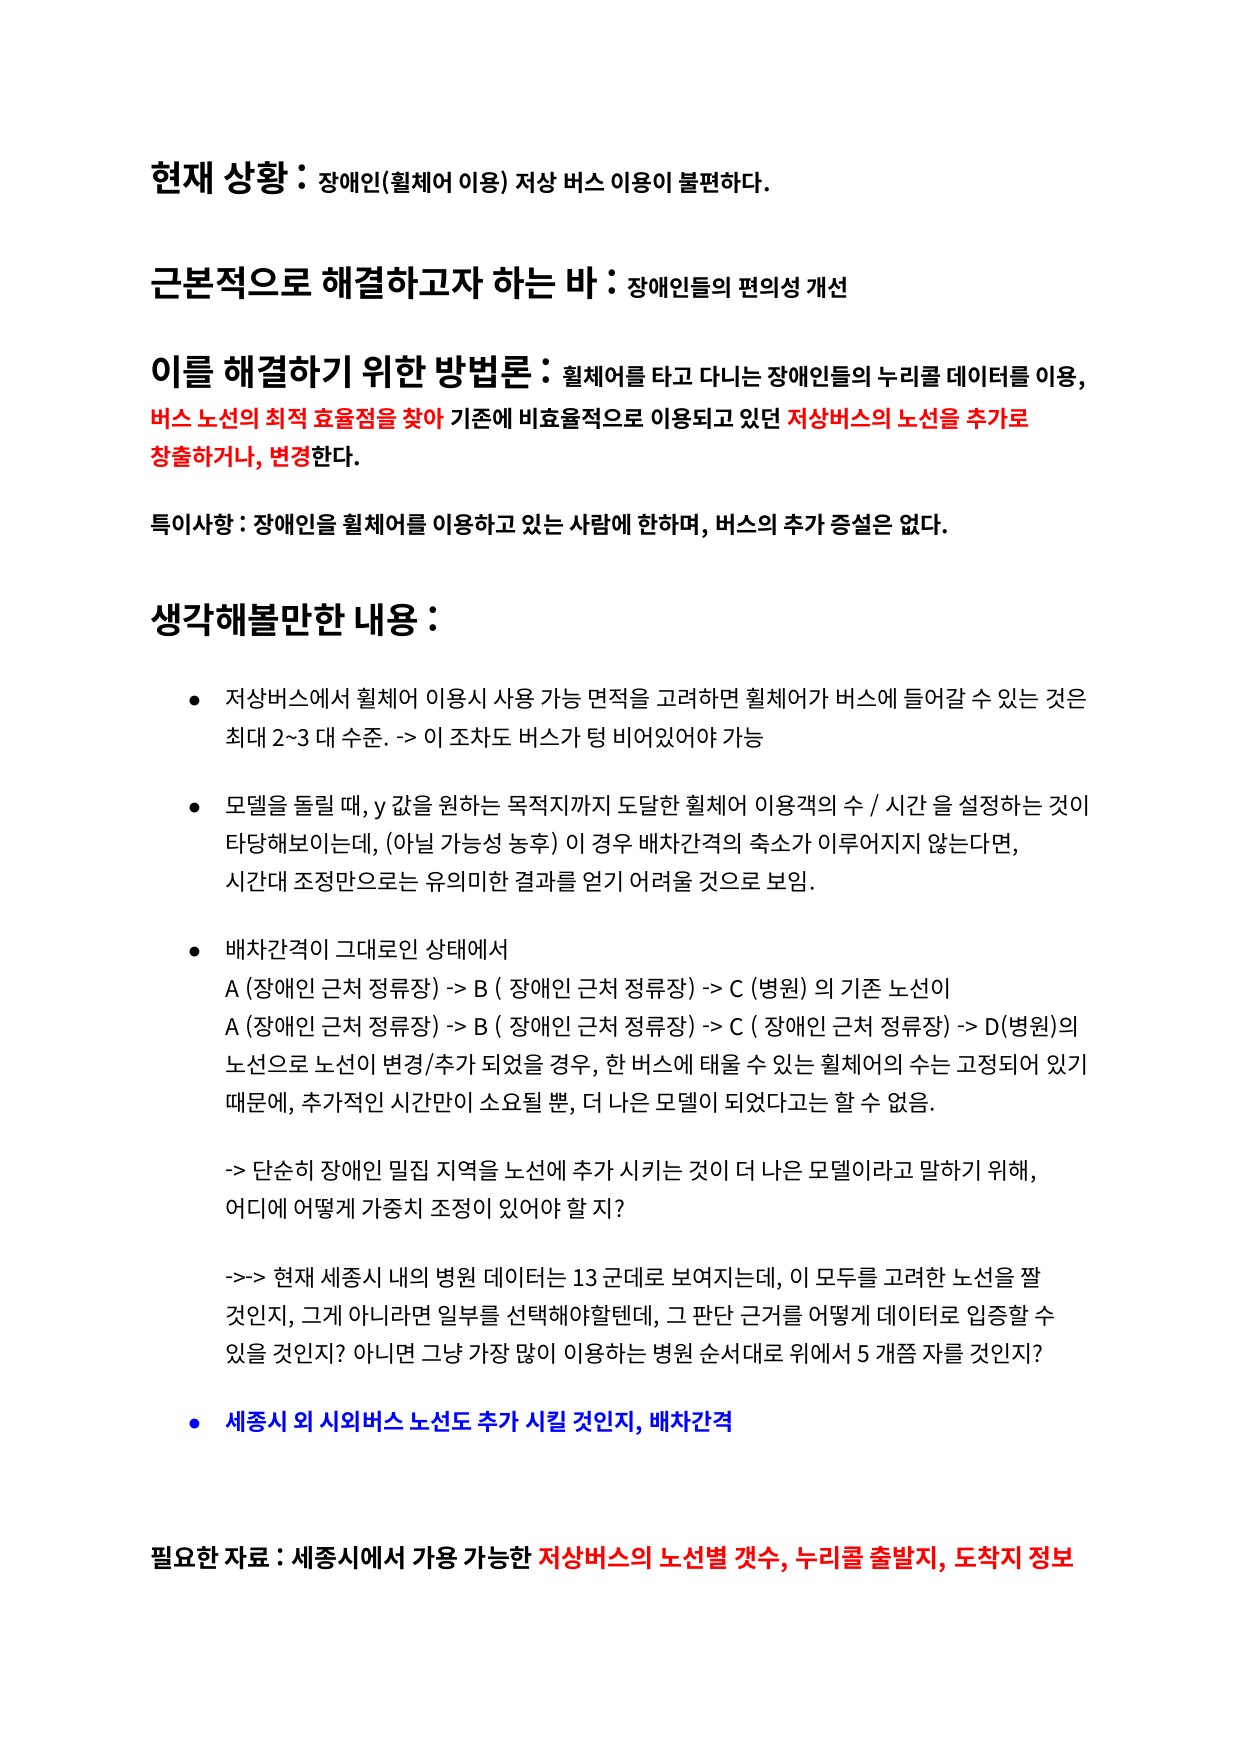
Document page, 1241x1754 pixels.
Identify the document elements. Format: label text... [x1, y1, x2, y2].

text -> 단순히 장애인 밀집 지역을 노선에 추가 시키는 것이 더 나은 모델이라고 말하기 위해, 어디에 어떻게 가중치 조정이 있어야 할 지? [225, 1153, 1090, 1224]
text A (장애인 근처 정류장) -> B ( 장애인 근처 정류장) -> C (병원) 의 기존 노선이 [150, 970, 1090, 1004]
list 저상버스에서 휠체어 이용시 사용 가능 면적을 고려하면 휠체어가 버스에 들어갈 수 있는 것은 최대 2~3대 수준. -> 이 조차도 버스가 텅 비어있어야 가능 [187, 681, 1090, 753]
text ->-> 현재 세종시 내의 병원 데이터는 13군데로 보여지는데, 이 모두를 고려한 노선을 짤 것인지, 그게 아니라면 일부를 선택해야할텐데, 그 판단 근거를 어떻게 데이터로 입증할 수 있을 것인지? 아니면 그냥 가장 많이 이용하는 병원 순서대로 위에서 5개쯤 자를 것인지? [225, 1259, 1090, 1369]
list 모델을 돌릴 때, y값을 원하는 목적지까지 도달한 휠체어 이용객의 수 / 시간 을 설정하는 것이 타당해보이는데, (아닐 가능성 농후) 이 경우 배차간격의 축소가 이루어지지 않는다면, 시간대 조정만으로는 유의미한 결과를 얻기 어려울 것으로 보임. [187, 788, 1090, 897]
list 배차간격이 그대로인 상태에서 [187, 932, 1090, 966]
text 필요한 자료 : 세종시에서 가용 가능한 저상버스의 노선별 갯수, 누리콜 출발지, 도착지 정보 [150, 1539, 1090, 1575]
text 이를 해결하기 위한 방법론 : 휠체어를 타고 다니는 장애인들의 누리콜 데이터를 이용, 버스 노선의 최적 효율점을 찾아 기존에 비효율적으로 이용되고 있던 저상버스의 노선을 추가로 창출하거나, 변경한다. [150, 345, 1090, 472]
text 생각해볼만한 내용 : [150, 592, 1090, 643]
text 근본적으로 해결하고자 하는 바 : 장애인들의 편의성 개선 [150, 256, 1090, 307]
text 특이사항 : 장애인을 휠체어를 이용하고 있는 사람에 한하며, 버스의 추가 증설은 없다. [150, 507, 1090, 541]
text 현재 상황 : 장애인(휠체어 이용) 저상 버스 이용이 불편하다. [150, 150, 1090, 201]
text A (장애인 근처 정류장) -> B ( 장애인 근처 정류장) -> C ( 장애인 근처 정류장) -> D(병원)의 노선으로 노선이 변경/추가 되었을 경우, 한 버스에 태울 수 있는 휠체어의 수는 고정되어 있기 때문에, 추가적인 시간만이 소요될 뿐, 더 나은 모델이 되었다고는 할 수 없음. [225, 1008, 1090, 1118]
list 세종시 외 시외버스 노선도 추가 시킬 것인지, 배차간격 [187, 1404, 1090, 1437]
